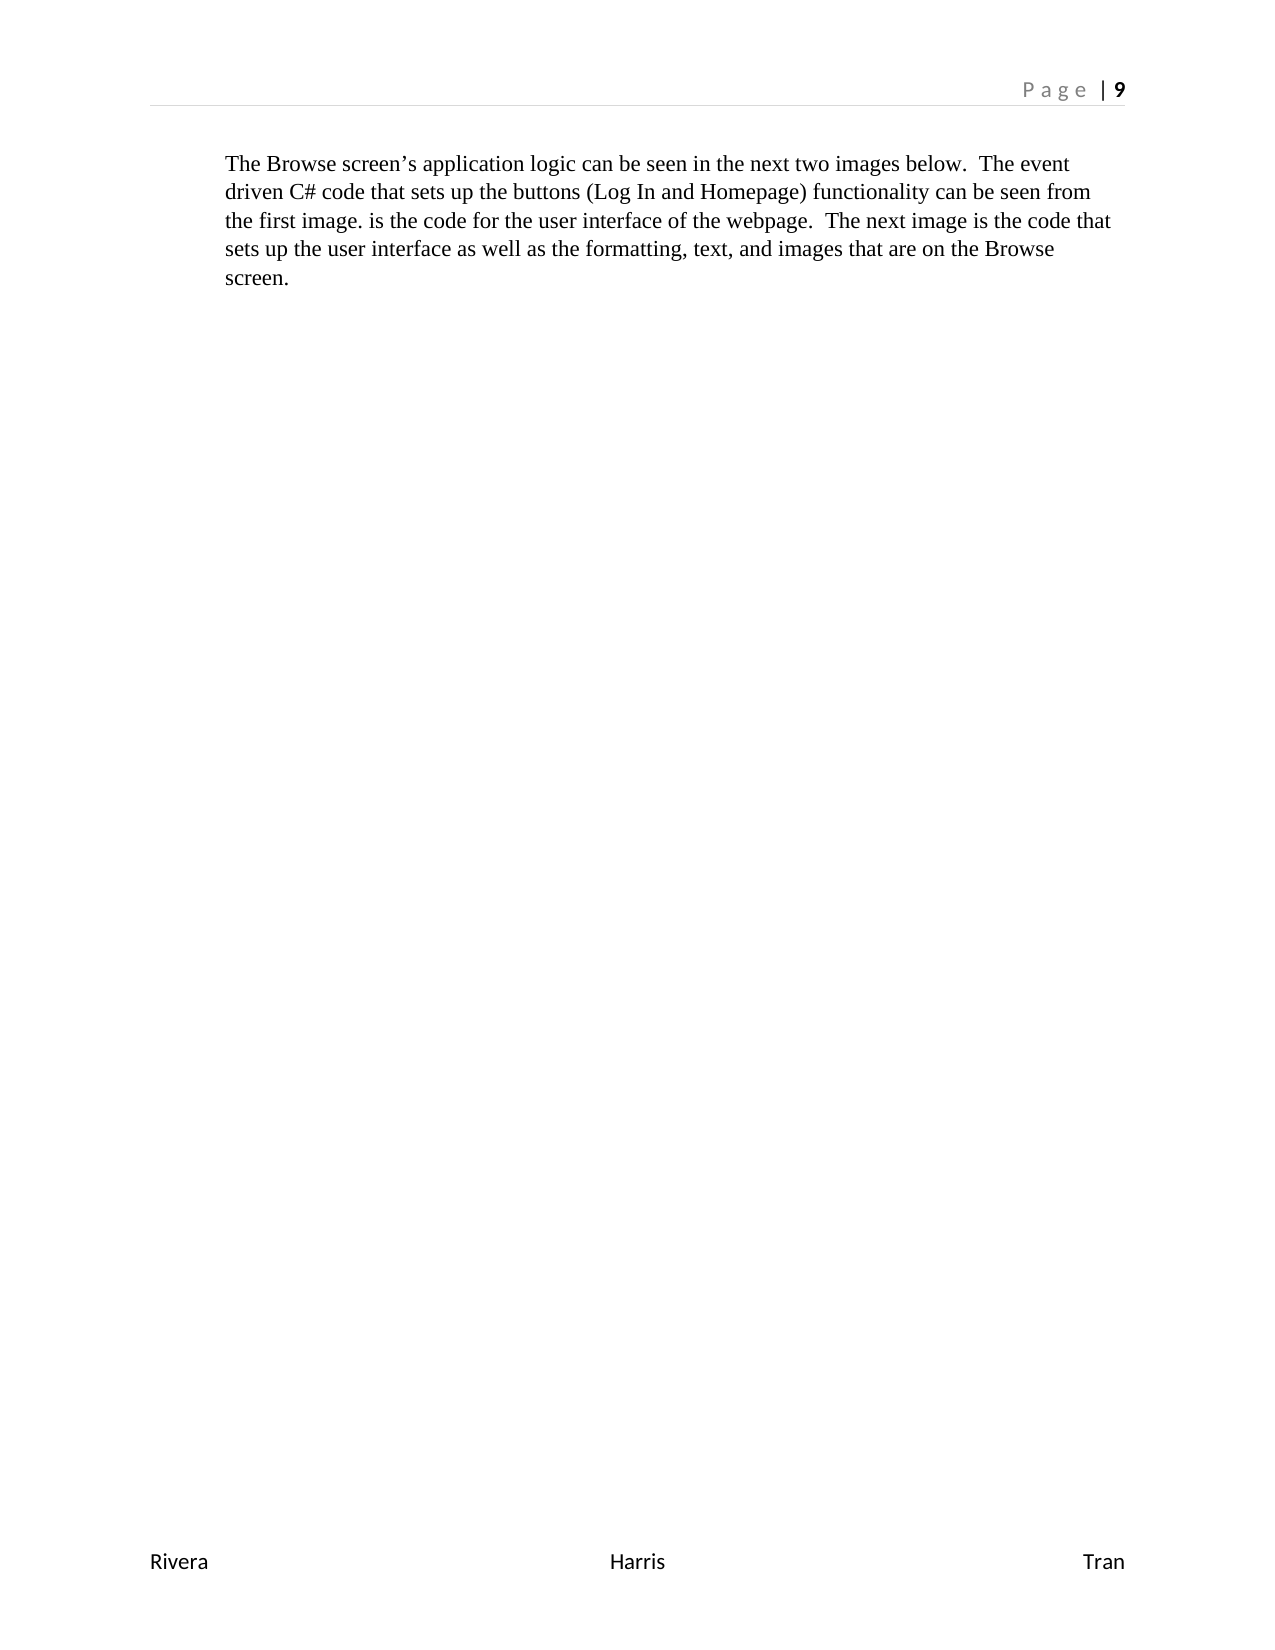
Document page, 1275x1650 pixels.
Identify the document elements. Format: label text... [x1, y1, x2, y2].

text The Browse screen’s application logic can be seen in the next two images below. The event driven C# code that sets up the buttons (Log In and Homepage) functionality can be seen from the first image. is the code for the user interface of the webpage. The next image is the code that sets up the user interface as well as the formatting, text, and images that are on the Browse screen. [225, 150, 1125, 290]
